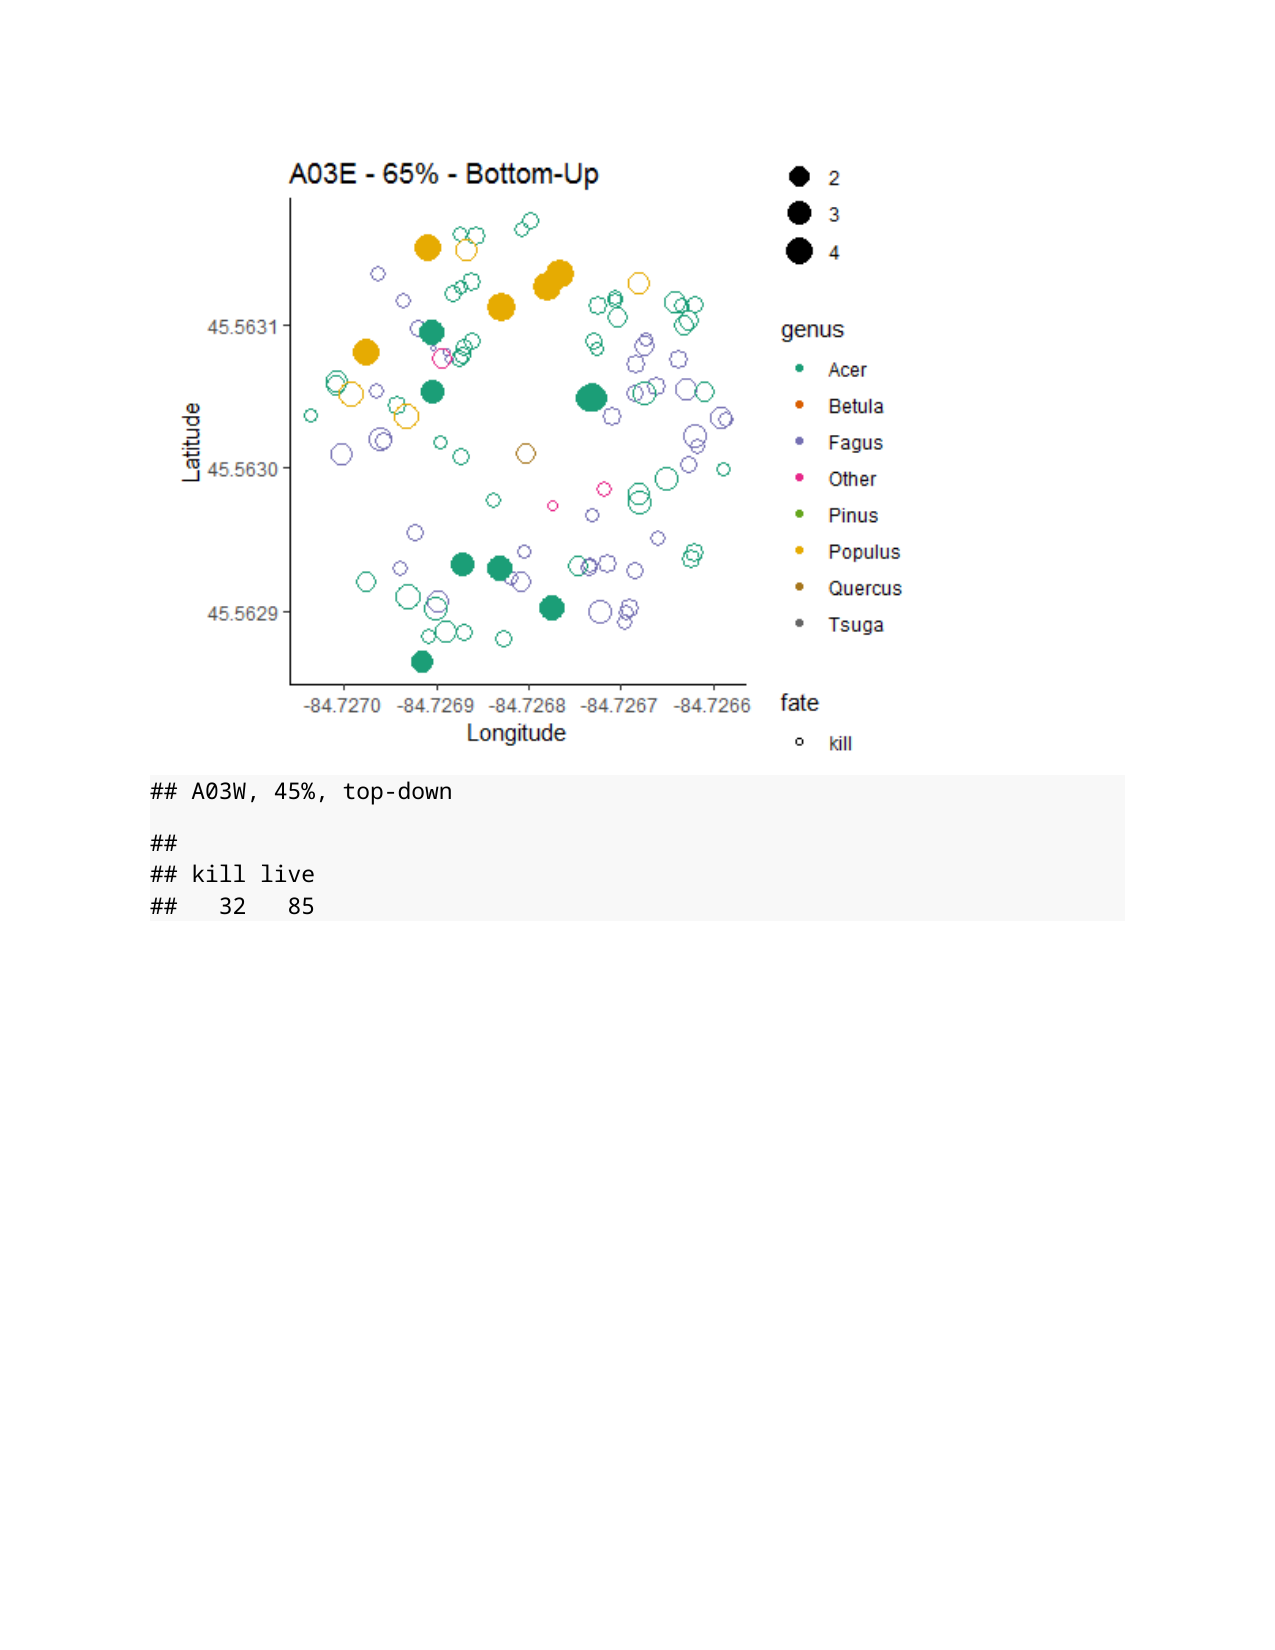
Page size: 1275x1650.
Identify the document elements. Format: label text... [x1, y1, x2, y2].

text ## ## kill live ## 32 85 [150, 827, 1125, 921]
picture [168, 150, 927, 757]
text ## A03W, 45%, top-down [150, 775, 1125, 806]
